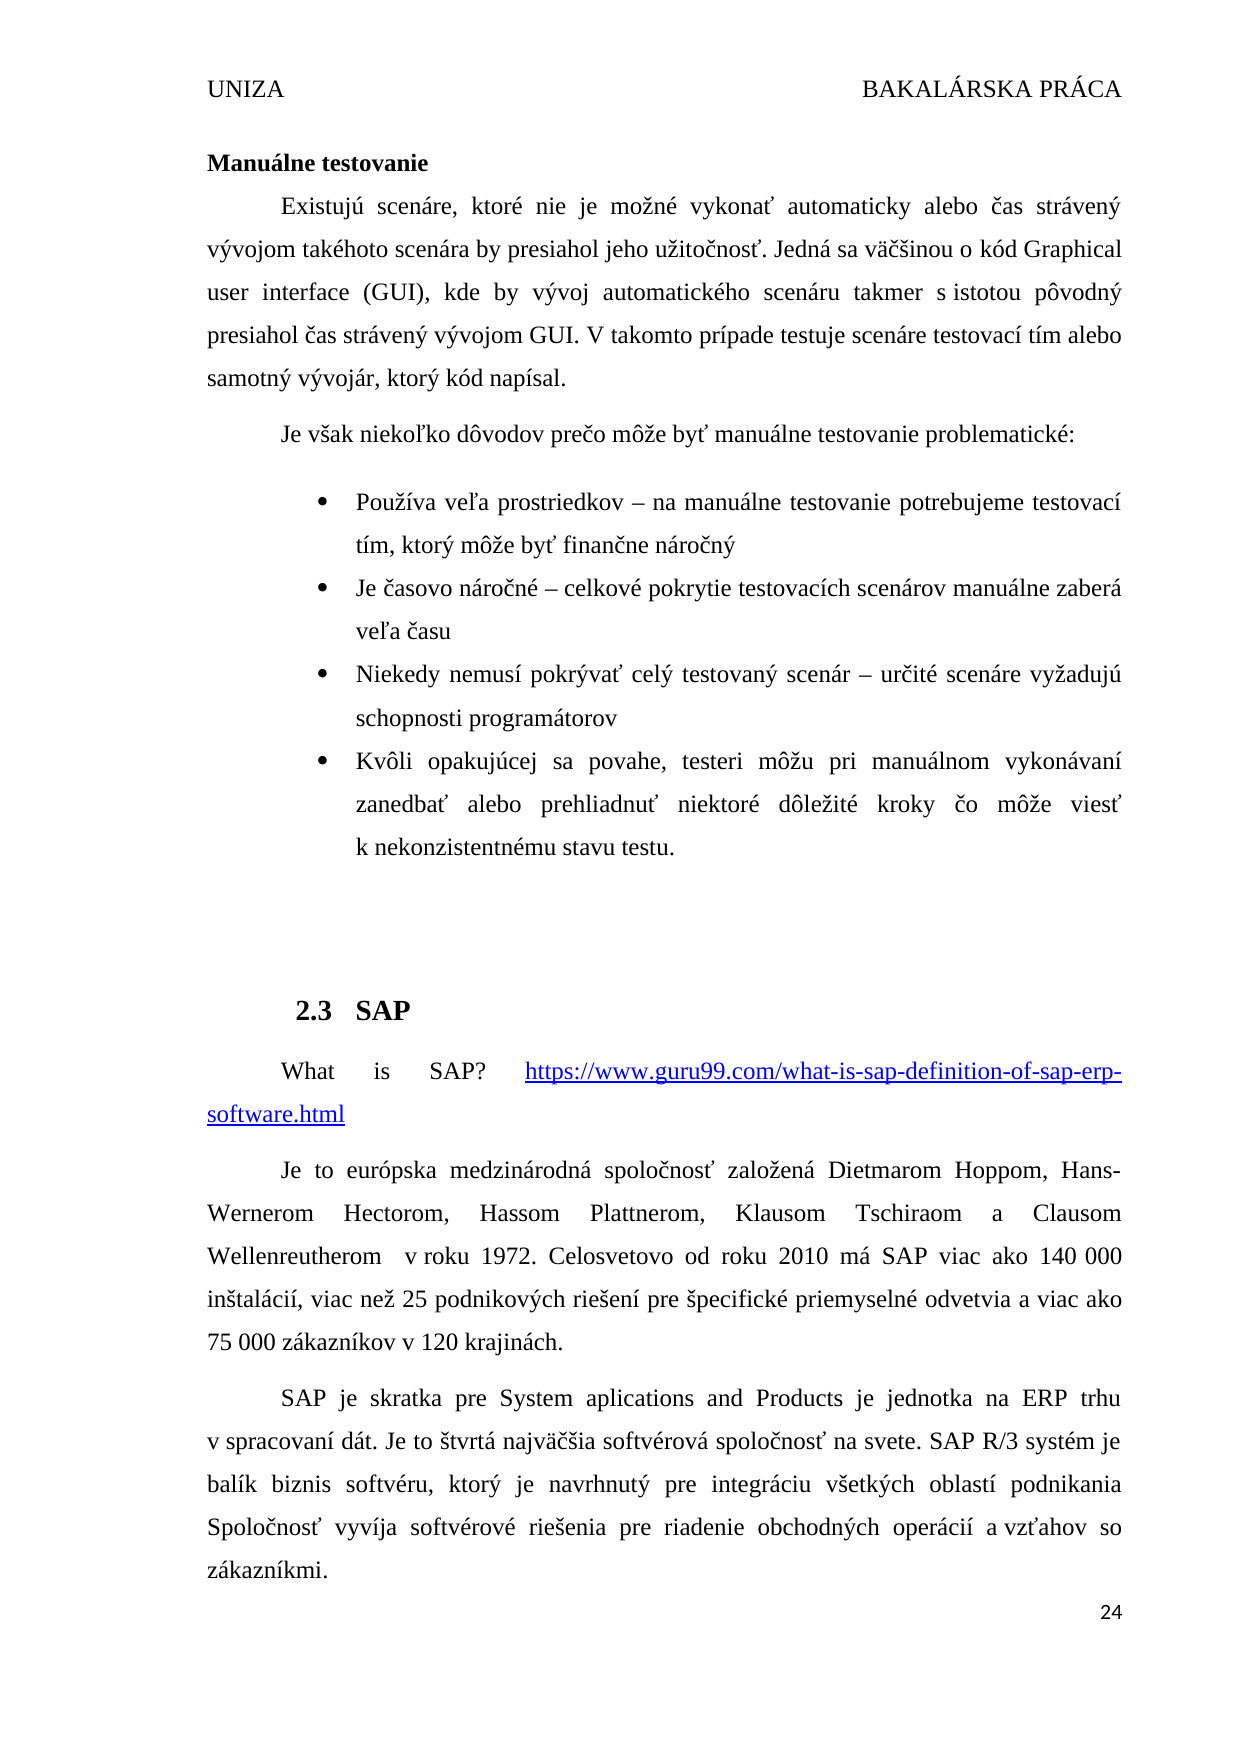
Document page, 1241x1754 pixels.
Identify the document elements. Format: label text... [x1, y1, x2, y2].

list Používa veľa prostriedkov – na manuálne testovanie potrebujeme testovací tím, ktorý môže byť finančne náročný [318, 487, 1122, 559]
subtitle Manuálne testovanie [207, 148, 1122, 176]
subtitle SAP [295, 993, 1122, 1027]
text What is SAP? https://www.guru99.com/what-is-sap-definition-of-sap-erp-software.html [207, 1056, 1122, 1128]
text Existujú scenáre, ktoré nie je možné vykonať automaticky alebo čas strávený vývojom takéhoto scenára by presiahol jeho užitočnosť. Jedná sa väčšinou o kód Graphical user interface (GUI), kde by vývoj automatického scenáru takmer s istotou pôvodný presiahol čas strávený vývojom GUI. V takomto prípade testuje scenáre testovací tím alebo samotný vývojár, ktorý kód napísal. [207, 191, 1122, 392]
list Niekedy nemusí pokrývať celý testovaný scenár – určité scenáre vyžadujú schopnosti programátorov [318, 659, 1122, 731]
text SAP je skratka pre System aplications and Products je jednotka na ERP trhu v spracovaní dát. Je to štvrtá najväčšia softvérová spoločnosť na svete. SAP R/3 systém je balík biznis softvéru, ktorý je navrhnutý pre integráciu všetkých oblastí podnikania Spoločnosť vyvíja softvérové riešenia pre riadenie obchodných operácií a vzťahov so zákazníkmi. [207, 1383, 1122, 1584]
list Je časovo náročné – celkové pokrytie testovacích scenárov manuálne zaberá veľa času [318, 573, 1122, 645]
list Kvôli opakujúcej sa povahe, testeri môžu pri manuálnom vykonávaní zanedbať alebo prehliadnuť niektoré dôležité kroky čo môže viesť k nekonzistentnému stavu testu. [318, 746, 1122, 861]
text Je to európska medzinárodná spoločnosť založená Dietmarom Hoppom, Hans-Wernerom Hectorom, Hassom Plattnerom, Klausom Tschiraom a Clausom Wellenreutherom v roku 1972. Celosvetovo od roku 2010 má SAP viac ako 140 000 inštalácií, viac než 25 podnikových riešení pre špecifické priemyselné odvetvia a viac ako 75 000 zákazníkov v 120 krajinách. [207, 1155, 1122, 1356]
text Je však niekoľko dôvodov prečo môže byť manuálne testovanie problematické: [207, 419, 1122, 448]
